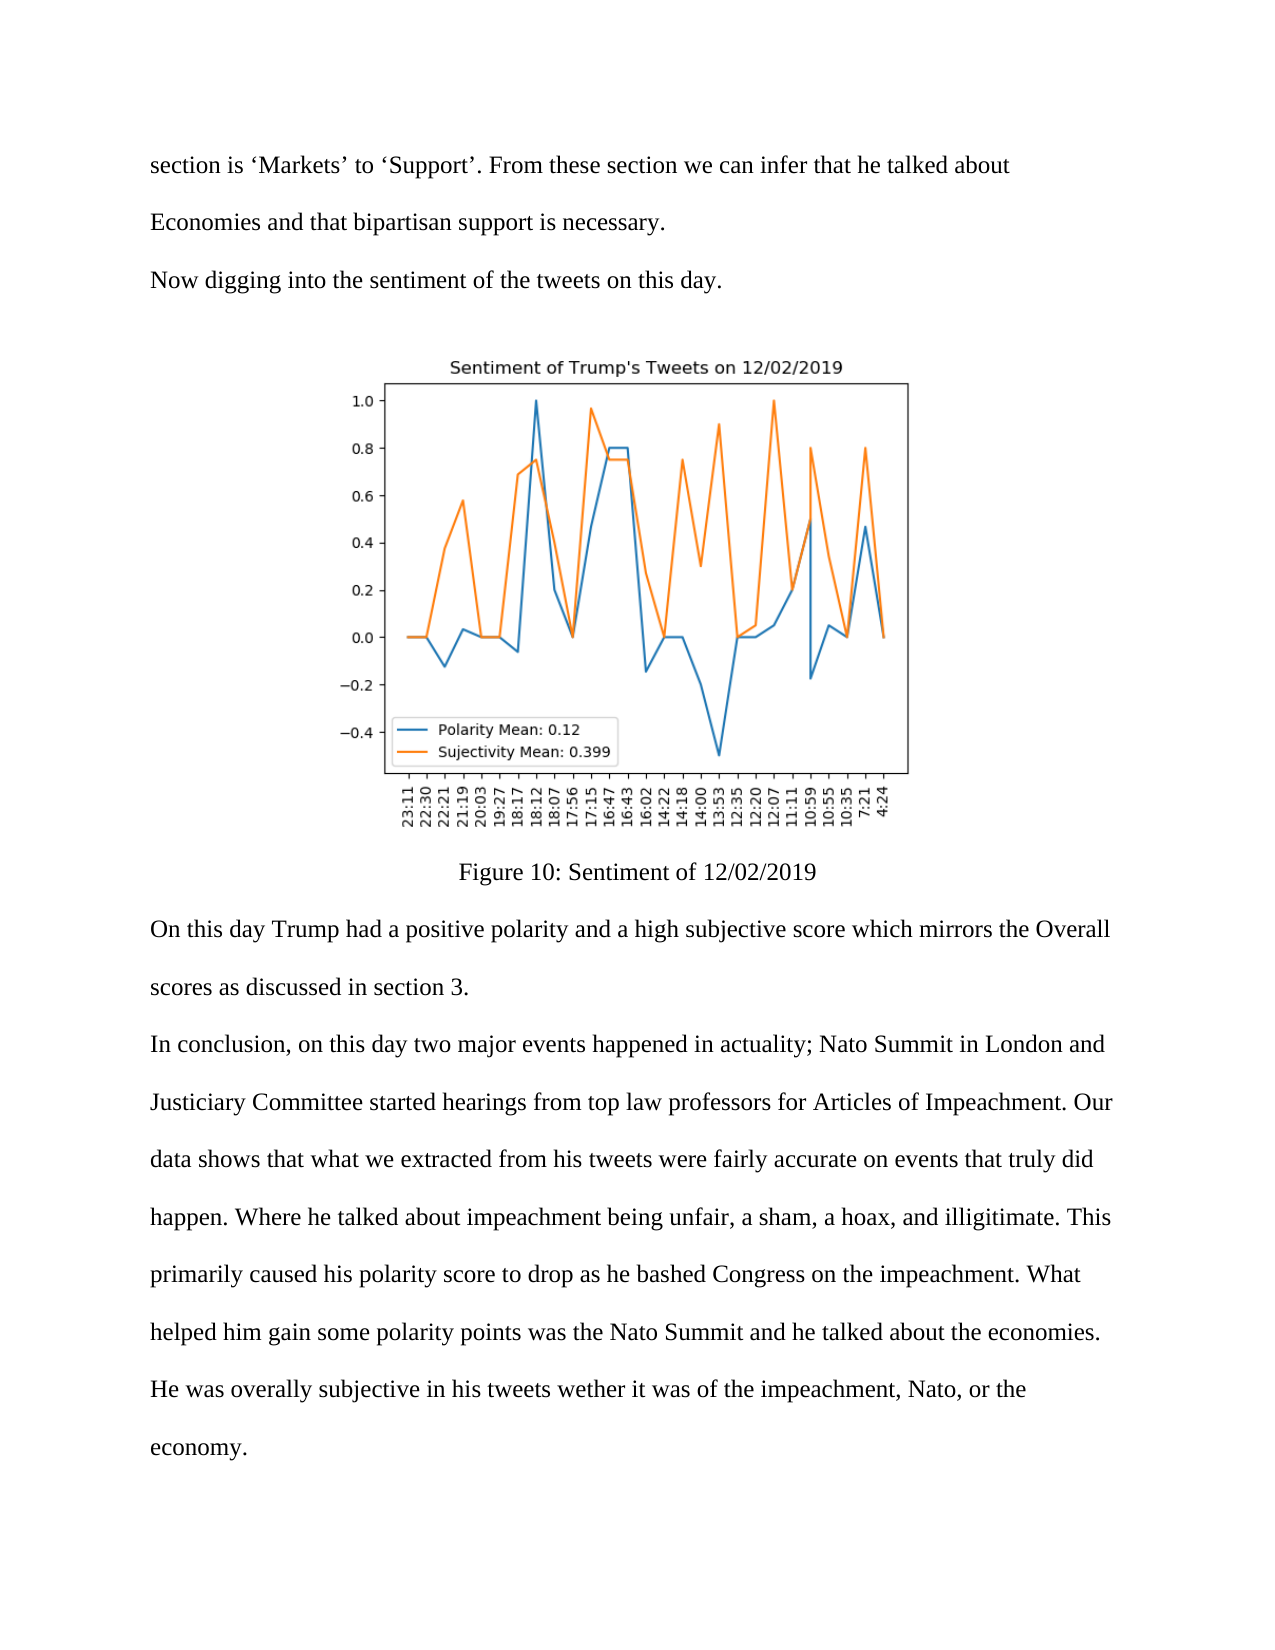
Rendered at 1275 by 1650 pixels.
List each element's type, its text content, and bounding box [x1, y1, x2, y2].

text In conclusion, on this day two major events happened in actuality; Nato Summit in London and Justiciary Committee started hearings from top law professors for Articles of Impeachment. Our data shows that what we extracted from his tweets were fairly accurate on events that truly did happen. Where he talked about impeachment being unfair, a sham, a hoax, and illigitimate. This primarily caused his polarity score to drop as he bashed Congress on the impeachment. What helped him gain some polarity points was the Nato Summit and he talked about the economies. He was overally subjective in his tweets wether it was of the impeachment, Nato, or the economy. [150, 1029, 1125, 1461]
text Now digging into the sentiment of the tweets on this day. [150, 265, 1125, 294]
picture [300, 322, 975, 829]
text Figure 10: Sentiment of 12/02/2019 [150, 857, 1125, 886]
text On this day Trump had a positive polarity and a high subjective score which mirrors the Overall scores as discussed in section 3. [150, 914, 1125, 1001]
